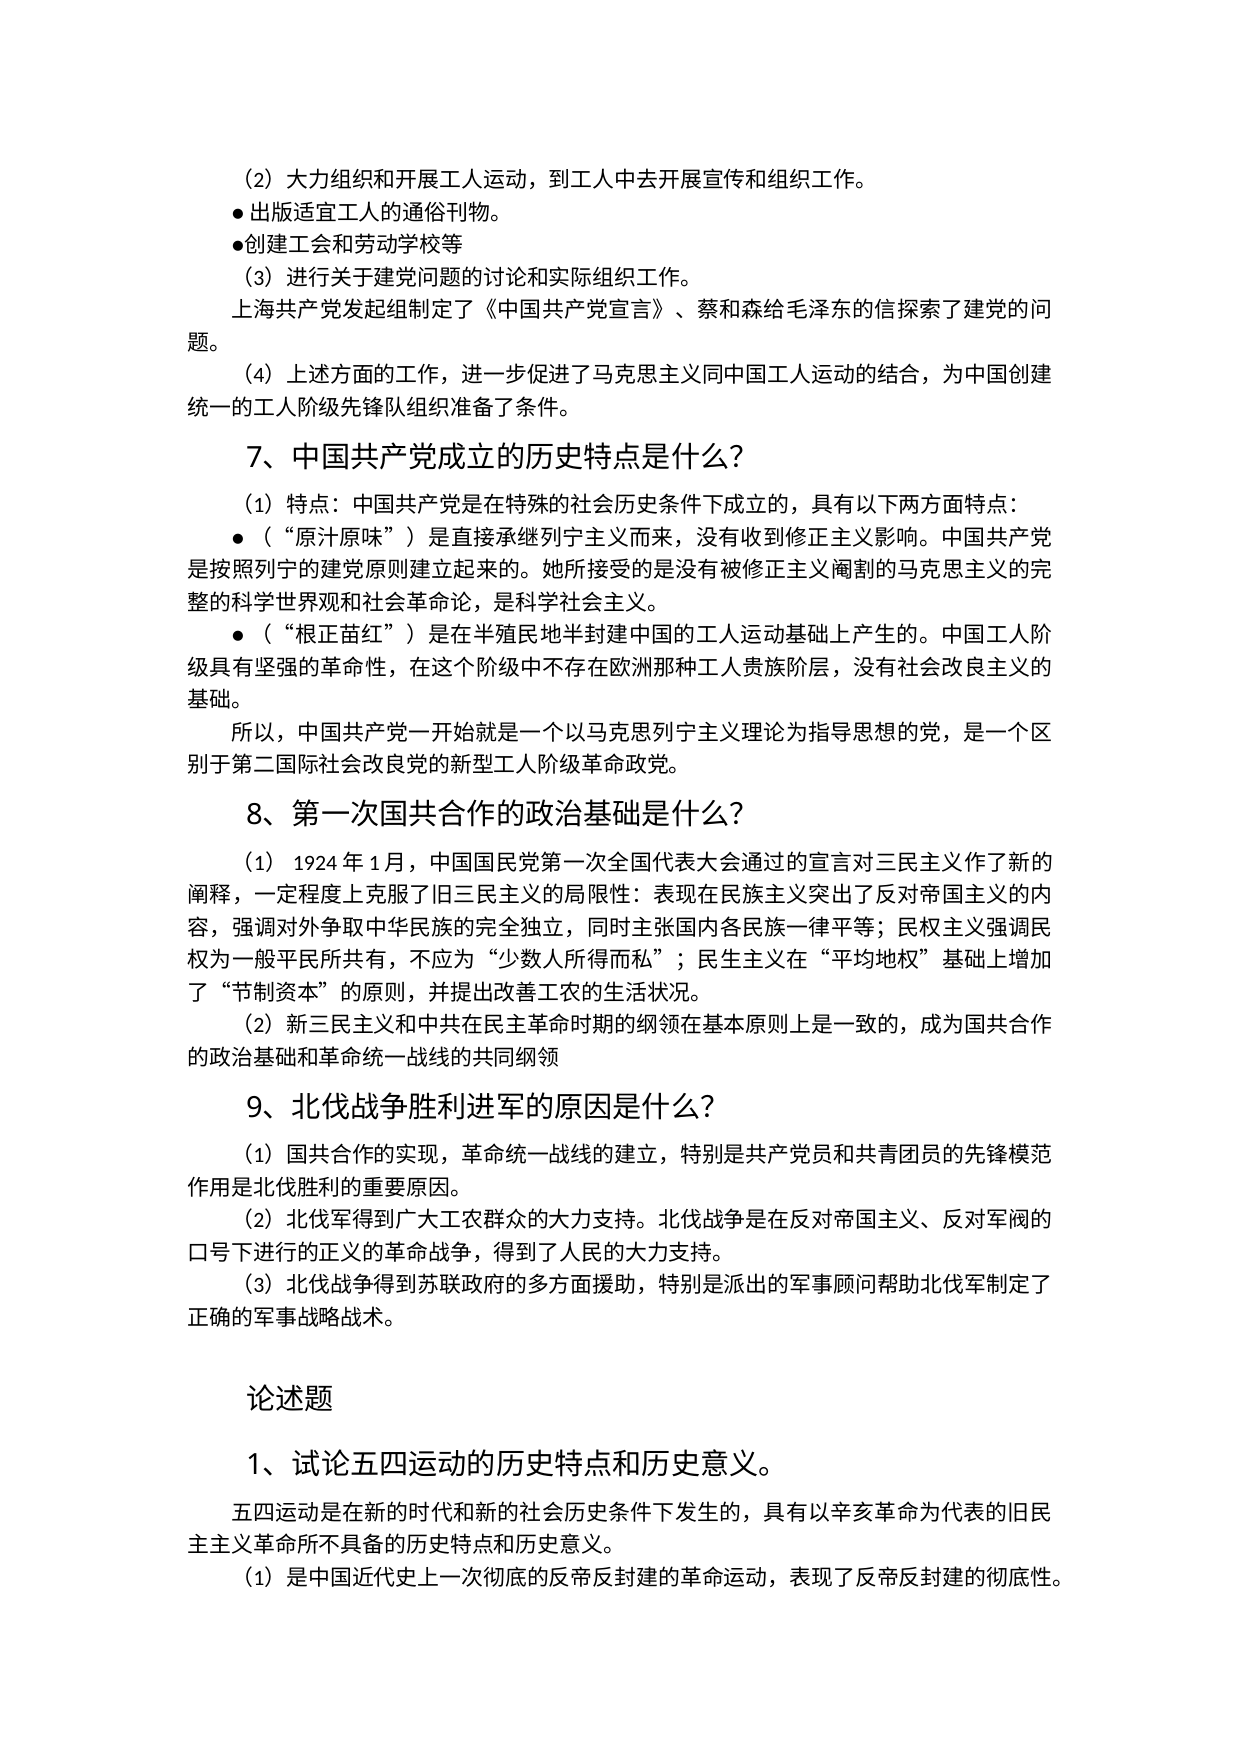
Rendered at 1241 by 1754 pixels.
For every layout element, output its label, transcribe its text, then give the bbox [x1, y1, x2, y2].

text （3）进行关于建党问题的讨论和实际组织工作。 [187, 259, 1053, 292]
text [187, 1559, 1053, 1592]
text ●创建工会和劳动学校等 [187, 227, 1053, 259]
text （2）新三民主义和中共在民主革命时期的纲领在基本原则上是一致的，成为国共合作的政治基础和革命统一战线的共同纲领 [187, 1007, 1053, 1072]
text （1）特点：中国共产党是在特殊的社会历史条件下成立的，具有以下两方面特点： [187, 487, 1053, 519]
text ● （“原汁原味”）是直接承继列宁主义而来，没有收到修正主义影响。中国共产党是按照列宁的建党原则建立起来的。她所接受的是没有被修正主义阉割的马克思主义的完整的科学世界观和社会革命论，是科学社会主义。 [187, 519, 1053, 617]
text 7、中国共产党成立的历史特点是什么？ [187, 422, 1053, 487]
text 论述题 [187, 1364, 1053, 1429]
text （2）北伐军得到广大工农群众的大力支持。北伐战争是在反对帝国主义、反对军阀的口号下进行的正义的革命战争，得到了人民的大力支持。 [187, 1202, 1053, 1267]
text ● （“根正苗红”）是在半殖民地半封建中国的工人运动基础上产生的。中国工人阶级具有坚强的革命性，在这个阶级中不存在欧洲那种工人贵族阶层，没有社会改良主义的基础。 [187, 617, 1053, 714]
text （1） 1924年1月，中国国民党第一次全国代表大会通过的宣言对三民主义作了新的阐释，一定程度上克服了旧三民主义的局限性：表现在民族主义突出了反对帝国主义的内容，强调对外争取中华民族的完全独立，同时主张国内各民族一律平等；民权主义强调民权为一般平民所共有，不应为“少数人所得而私”；民生主义在“平均地权”基础上增加了“节制资本”的原则，并提出改善工农的生活状况。 [187, 844, 1053, 1007]
text 8、第一次国共合作的政治基础是什么？ [187, 779, 1053, 844]
text 上海共产党发起组制定了《中国共产党宣言》、蔡和森给毛泽东的信探索了建党的问题。 [187, 292, 1053, 357]
text 所以，中国共产党一开始就是一个以马克思列宁主义理论为指导思想的党，是一个区别于第二国际社会改良党的新型工人阶级革命政党。 [187, 714, 1053, 779]
text ● 出版适宜工人的通俗刊物。 [187, 194, 1053, 227]
text 五四运动是在新的时代和新的社会历史条件下发生的，具有以辛亥革命为代表的旧民主主义革命所不具备的历史特点和历史意义。 [187, 1494, 1053, 1559]
text 1、试论五四运动的历史特点和历史意义。 [187, 1429, 1053, 1494]
text （4）上述方面的工作，进一步促进了马克思主义同中国工人运动的结合，为中国创建统一的工人阶级先锋队组织准备了条件。 [187, 357, 1053, 422]
text （2）大力组织和开展工人运动，到工人中去开展宣传和组织工作。 [187, 162, 1053, 194]
text （3）北伐战争得到苏联政府的多方面援助，特别是派出的军事顾问帮助北伐军制定了正确的军事战略战术。 [187, 1267, 1053, 1332]
text （1）国共合作的实现，革命统一战线的建立，特别是共产党员和共青团员的先锋模范作用是北伐胜利的重要原因。 [187, 1137, 1053, 1202]
text 9、北伐战争胜利进军的原因是什么？ [187, 1072, 1053, 1137]
